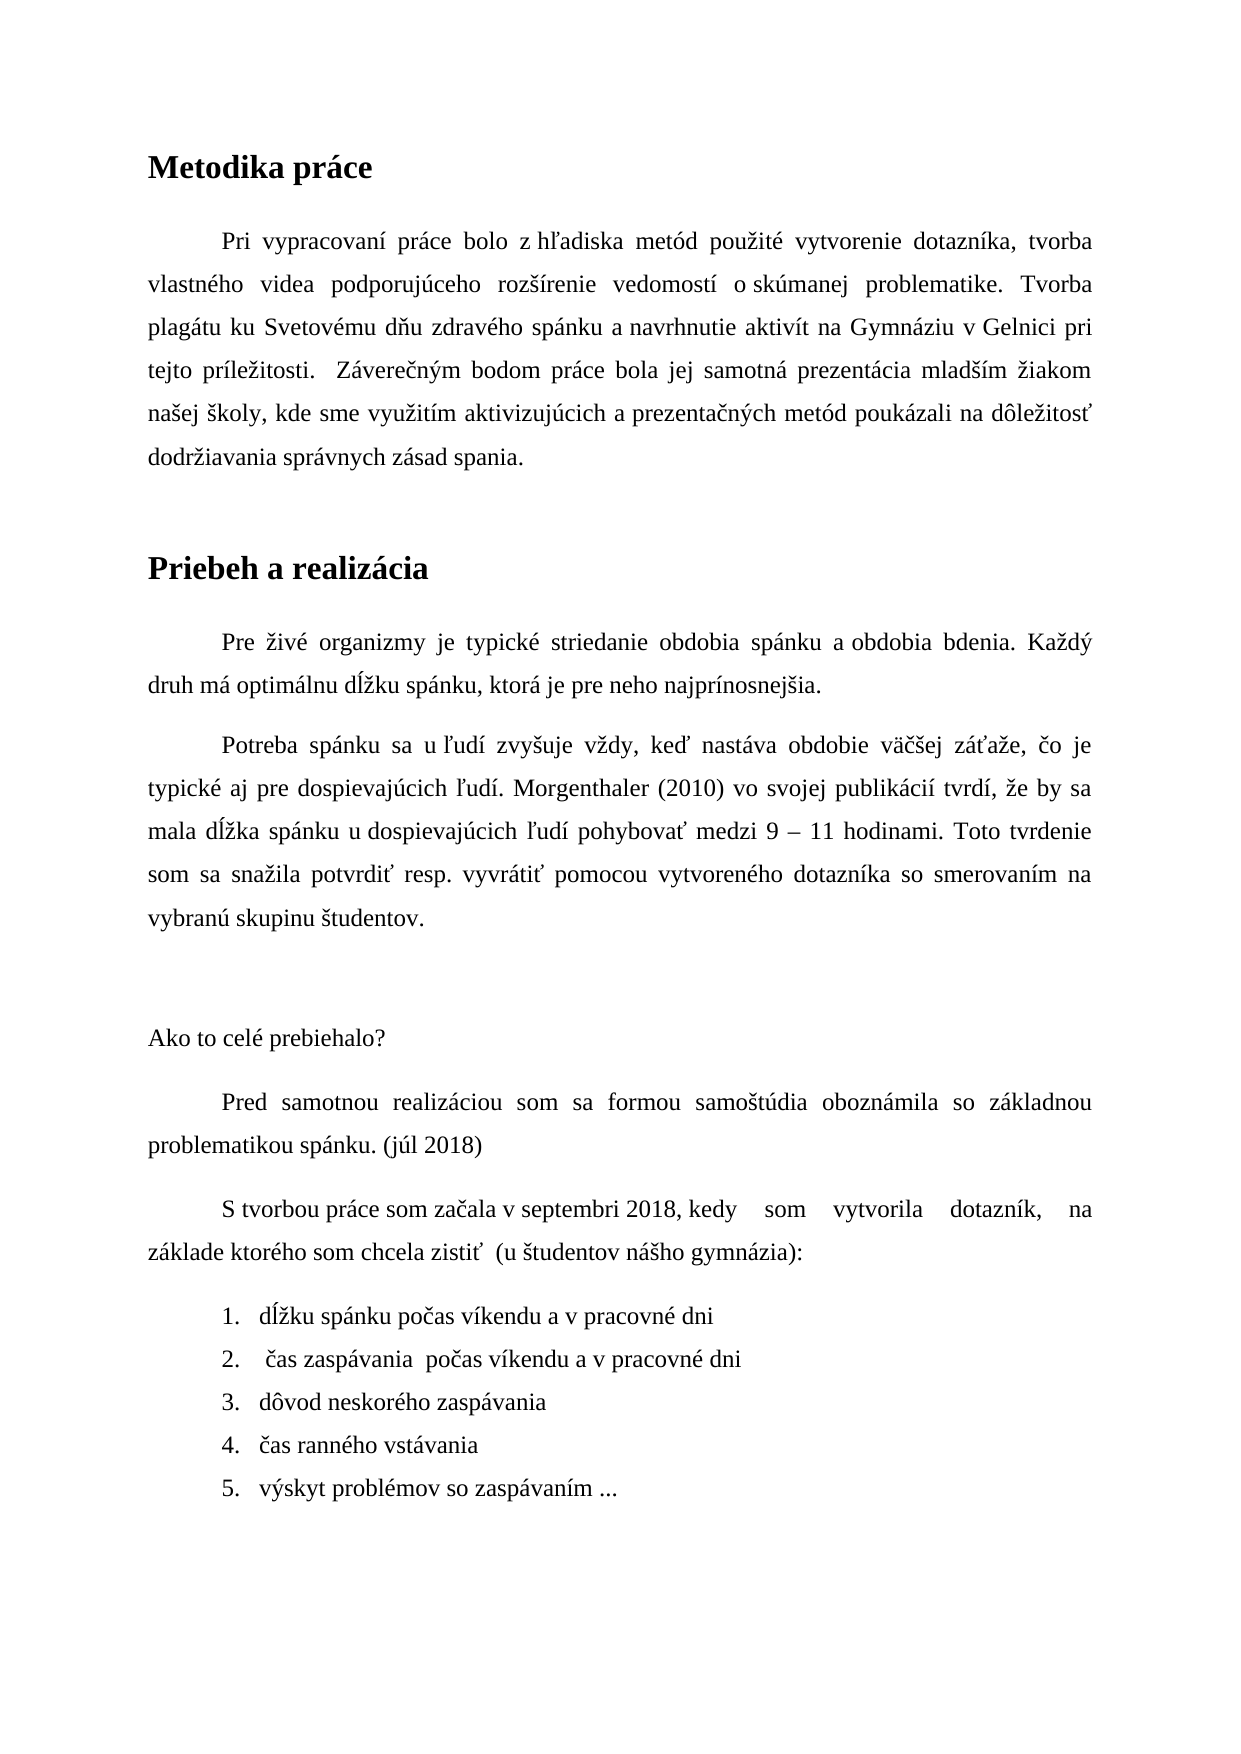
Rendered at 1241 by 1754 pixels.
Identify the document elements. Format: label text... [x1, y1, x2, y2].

list dĺžku spánku počas víkendu a v pracovné dni [221, 1301, 1093, 1329]
text Metodika práce [148, 148, 1093, 186]
list výskyt problémov so zaspávaním ... [221, 1473, 1093, 1502]
list čas zaspávania počas víkendu a v pracovné dni [221, 1344, 1093, 1373]
list dôvod neskorého zaspávania [221, 1387, 1093, 1416]
text Ako to celé prebiehalo? [148, 1023, 1093, 1051]
text Pre živé organizmy je typické striedanie obdobia spánku a obdobia bdenia. Každý druh má optimálnu dĺžku spánku, ktorá je pre neho najprínosnejšia. [148, 627, 1093, 699]
text Pri vypracovaní práce bolo z hľadiska metód použité vytvorenie dotazníka, tvorba vlastného videa podporujúceho rozšírenie vedomostí o skúmanej problematike. Tvorba plagátu ku Svetovému dňu zdravého spánku a navrhnutie aktivít na Gymnáziu v Gelnici pri tejto príležitosti. Záverečným bodom práce bola jej samotná prezentácia mladším žiakom našej školy, kde sme využitím aktivizujúcich a prezentačných metód poukázali na dôležitosť dodržiavania správnych zásad spania. [148, 226, 1093, 470]
text Priebeh a realizácia [148, 549, 1093, 587]
text Potreba spánku sa u ľudí zvyšuje vždy, keď nastáva obdobie väčšej záťaže, čo je typické aj pre dospievajúcich ľudí. Morgenthaler (2010) vo svojej publikácií tvrdí, že by sa mala dĺžka spánku u dospievajúcich ľudí pohybovať medzi 9 – 11 hodinami. Toto tvrdenie som sa snažila potvrdiť resp. vyvrátiť pomocou vytvoreného dotazníka so smerovaním na vybranú skupinu študentov. [148, 730, 1093, 931]
list čas ranného vstávania [221, 1430, 1093, 1459]
text S tvorbou práce som začala v septembri 2018, kedy som vytvorila dotazník, na základe ktorého som chcela zistiť (u študentov nášho gymnázia): [148, 1194, 1093, 1266]
text Pred samotnou realizáciou som sa formou samoštúdia oboznámila so základnou problematikou spánku. (júl 2018) [148, 1087, 1093, 1158]
